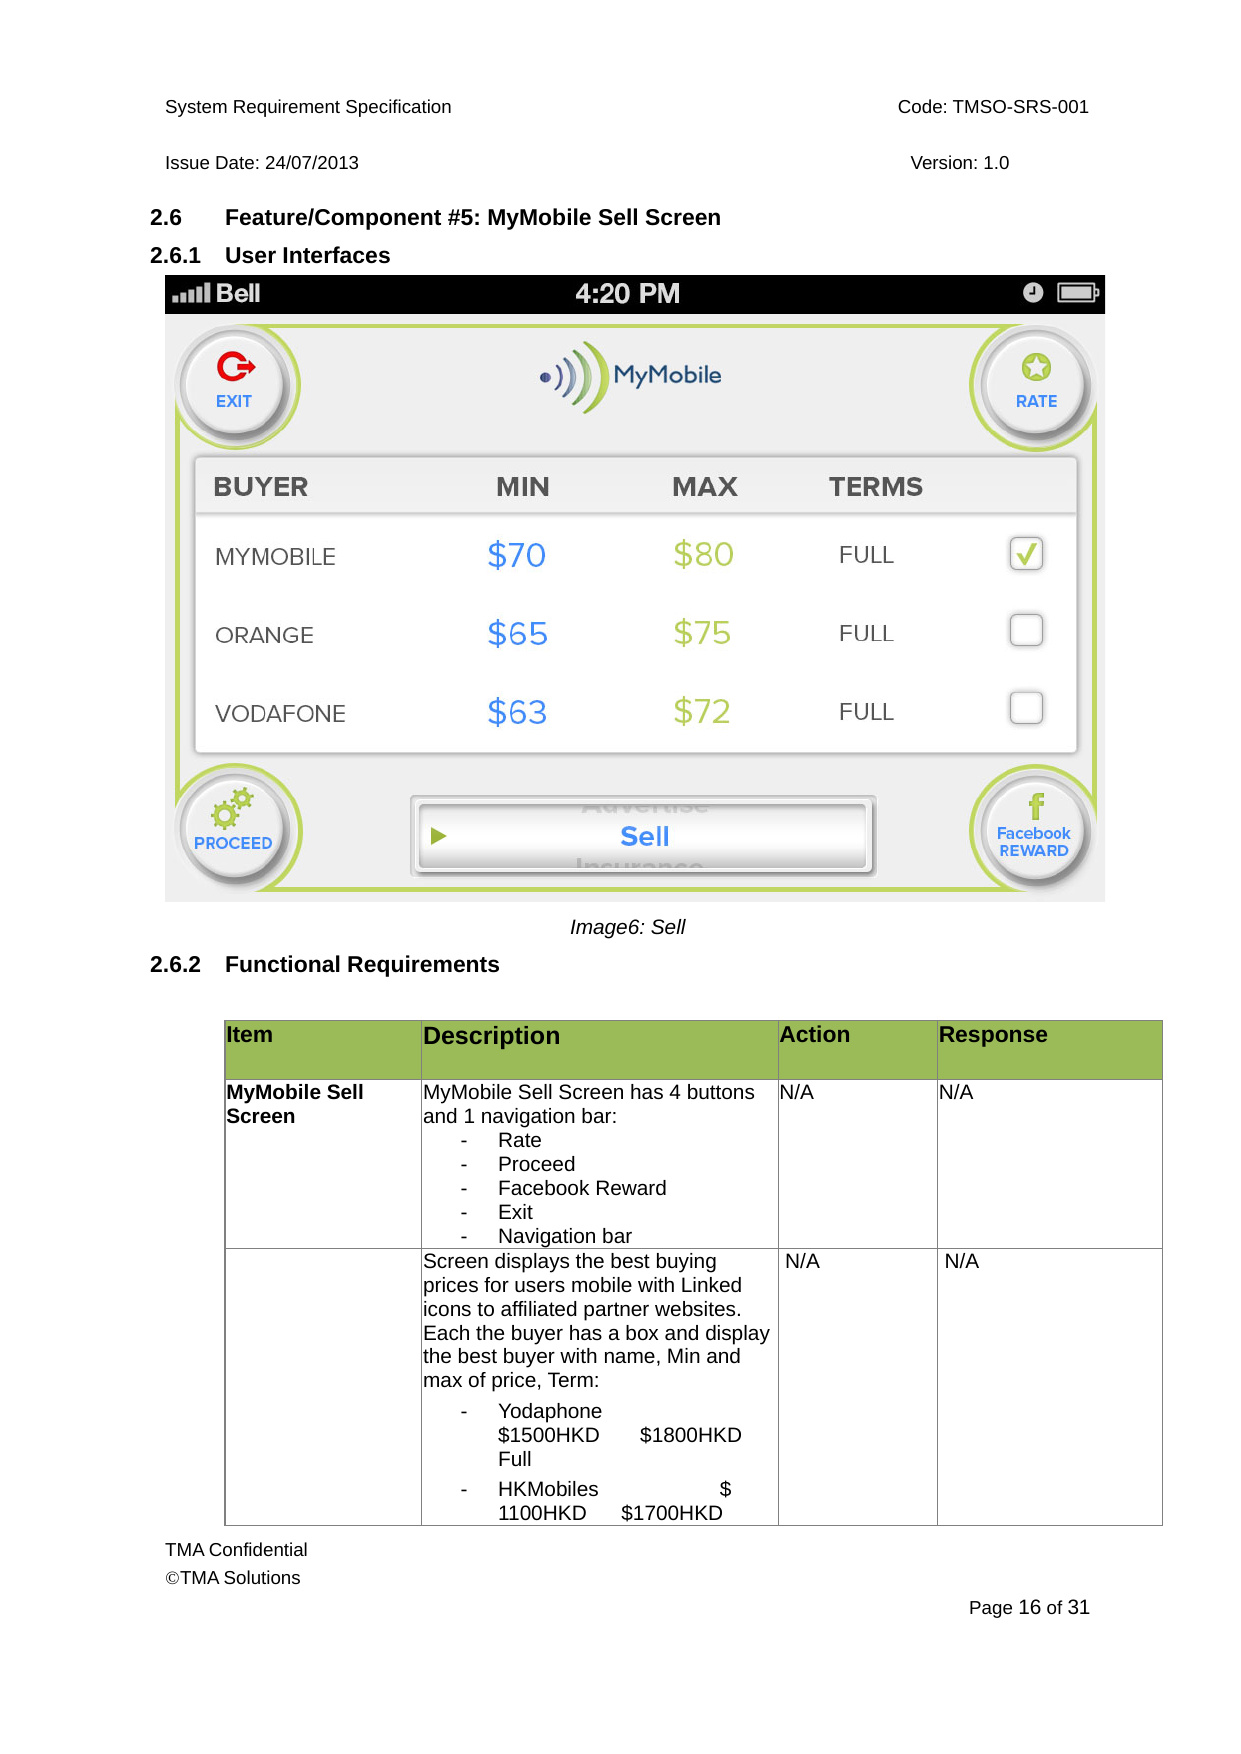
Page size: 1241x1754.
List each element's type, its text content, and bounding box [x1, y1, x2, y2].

table_cell N/A [779, 1080, 937, 1247]
table_header Response [938, 1021, 1162, 1079]
table_header Action [779, 1021, 937, 1079]
subtitle Functional Requirements [150, 951, 1090, 977]
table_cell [422, 1249, 778, 1524]
table_cell MyMobile Sell Screen has 4 buttons and 1 navigation bar: Rate Proceed Facebook Reward Exit Navigation bar [422, 1080, 778, 1247]
picture [165, 275, 1106, 902]
table_cell [226, 1249, 421, 1524]
table_cell N/A [938, 1080, 1162, 1247]
table_cell N/A [779, 1249, 937, 1524]
table_cell N/A [938, 1249, 1162, 1524]
subtitle User Interfaces [150, 242, 1090, 269]
text Image6: Sell [165, 914, 1090, 938]
subtitle Feature/Component #5: MyMobile Sell Screen [150, 204, 1090, 230]
table_header Item [226, 1021, 421, 1079]
table_header Description [422, 1021, 778, 1079]
table_cell MyMobile Sell Screen [226, 1080, 421, 1247]
